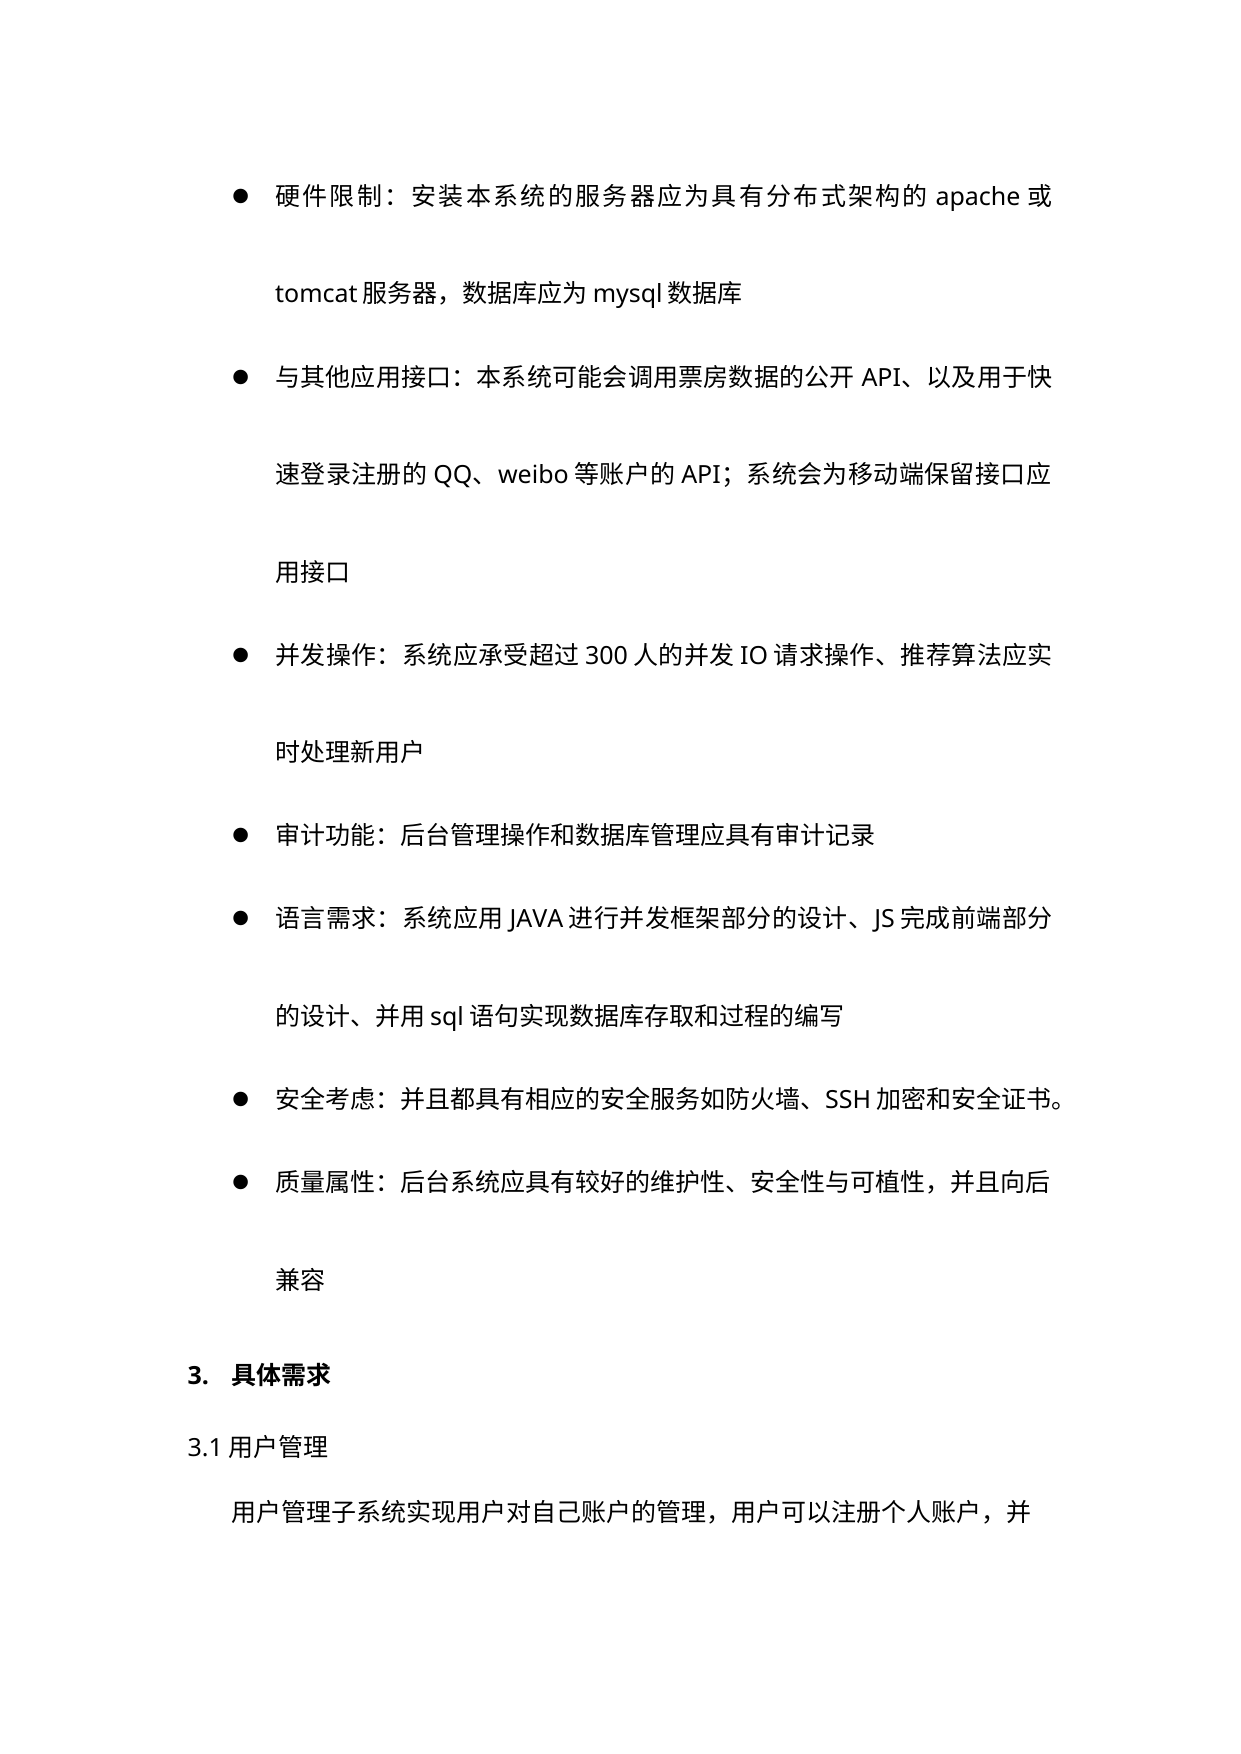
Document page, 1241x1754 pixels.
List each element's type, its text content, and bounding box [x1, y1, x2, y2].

list 审计功能：后台管理操作和数据库管理应具有审计记录 [231, 801, 1053, 866]
list 安全考虑：并且都具有相应的安全服务如防火墙、SSH加密和安全证书。 [231, 1065, 1053, 1130]
text 用户管理子系统实现用户对自己账户的管理，用户可以注册个人账户，并查看历史相关操作，如用户评论和评分。该子系统主要包含普通用户注册、登录、修改个人信息、用户评论、用户评分、用户反馈、用户收藏等功能。 [187, 1478, 1053, 1543]
list 语言需求：系统应用JAVA进行并发框架部分的设计、JS完成前端部分的设计、并用sql语句实现数据库存取和过程的编写 [231, 884, 1053, 1047]
list 并发操作：系统应承受超过300人的并发IO请求操作、推荐算法应实时处理新用户 [231, 621, 1053, 783]
subtitle 具体需求 [187, 1341, 1053, 1406]
list 硬件限制：安装本系统的服务器应为具有分布式架构的apache或tomcat服务器，数据库应为mysql数据库 [231, 162, 1053, 324]
list 与其他应用接口：本系统可能会调用票房数据的公开API、以及用于快速登录注册的QQ、weibo等账户的API；系统会为移动端保留接口应用接口 [231, 343, 1053, 603]
text 3.1用户管理 [187, 1413, 1053, 1478]
list 质量属性：后台系统应具有较好的维护性、安全性与可植性，并且向后兼容 [231, 1148, 1053, 1311]
